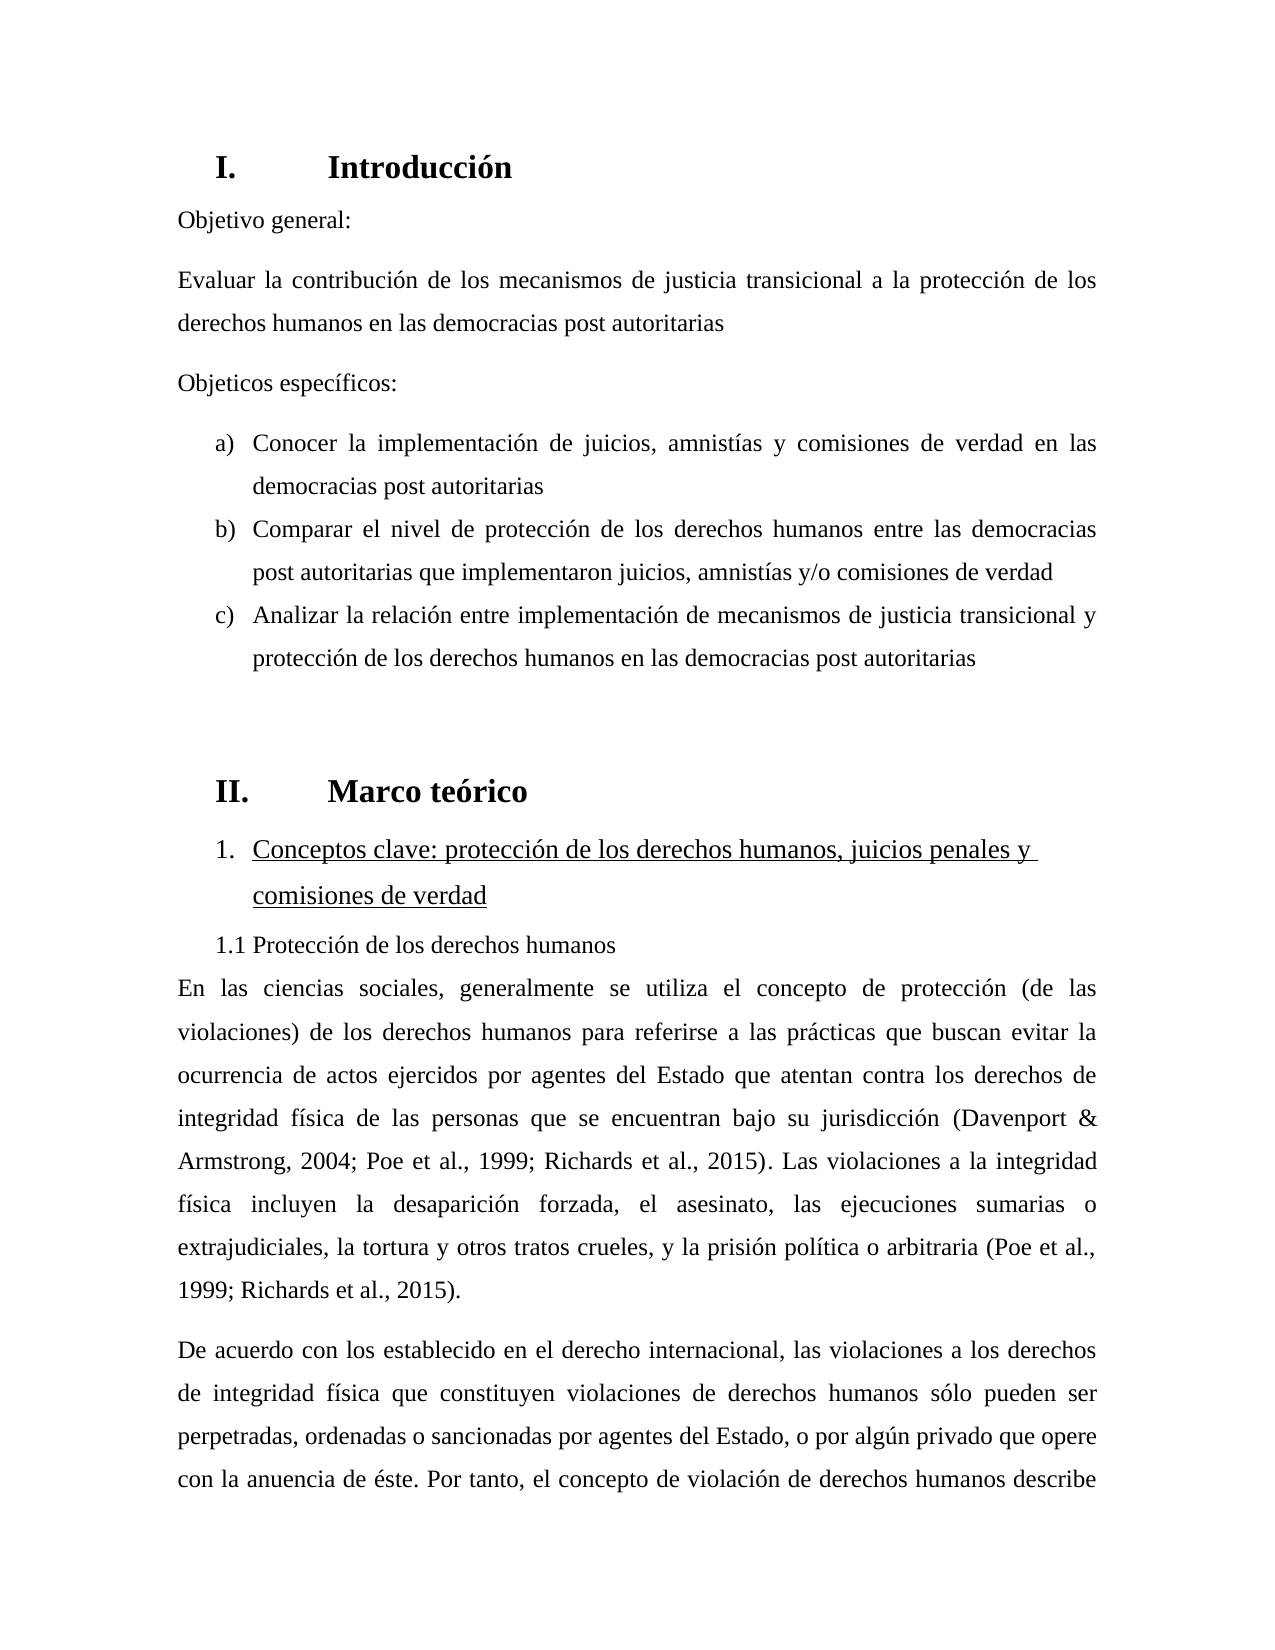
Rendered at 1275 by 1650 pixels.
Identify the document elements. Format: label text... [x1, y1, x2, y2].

text Objetivo general: [177, 205, 1098, 234]
list Analizar la relación entre implementación de mecanismos de justicia transicional y protección de los derechos humanos en las democracias post autoritarias [215, 600, 1098, 672]
subtitle Introducción [215, 148, 1098, 186]
list Conocer la implementación de juicios, amnistías y comisiones de verdad en las democracias post autoritarias [215, 428, 1098, 499]
text Evaluar la contribución de los mecanismos de justicia transicional a la protección de los derechos humanos en las democracias post autoritarias [177, 265, 1098, 337]
subtitle 1.1 Protección de los derechos humanos [177, 930, 1098, 959]
list Comparar el nivel de protección de los derechos humanos entre las democracias post autoritarias que implementaron juicios, amnistías y/o comisiones de verdad [215, 514, 1098, 586]
text Objeticos específicos: [177, 368, 1098, 397]
subtitle Marco teórico [215, 771, 1098, 809]
subtitle Conceptos clave: protección de los derechos humanos, juicios penales y comisiones de verdad [215, 833, 1098, 911]
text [177, 1335, 1098, 1493]
text En las ciencias sociales, generalmente se utiliza el concepto de protección (de las violaciones) de los derechos humanos para referirse a las prácticas que buscan evitar la ocurrencia de actos ejercidos por agentes del Estado que atentan contra los derechos de integridad física de las personas que se encuentran bajo su jurisdicción (Davenport & Armstrong, 2004; Poe et al., 1999; Richards et al., 2015). Las violaciones a la integridad física incluyen la desaparición forzada, el asesinato, las ejecuciones sumarias o extrajudiciales, la tortura y otros tratos crueles, y la prisión política o arbitraria (Poe et al., 1999; Richards et al., 2015). [177, 973, 1098, 1304]
